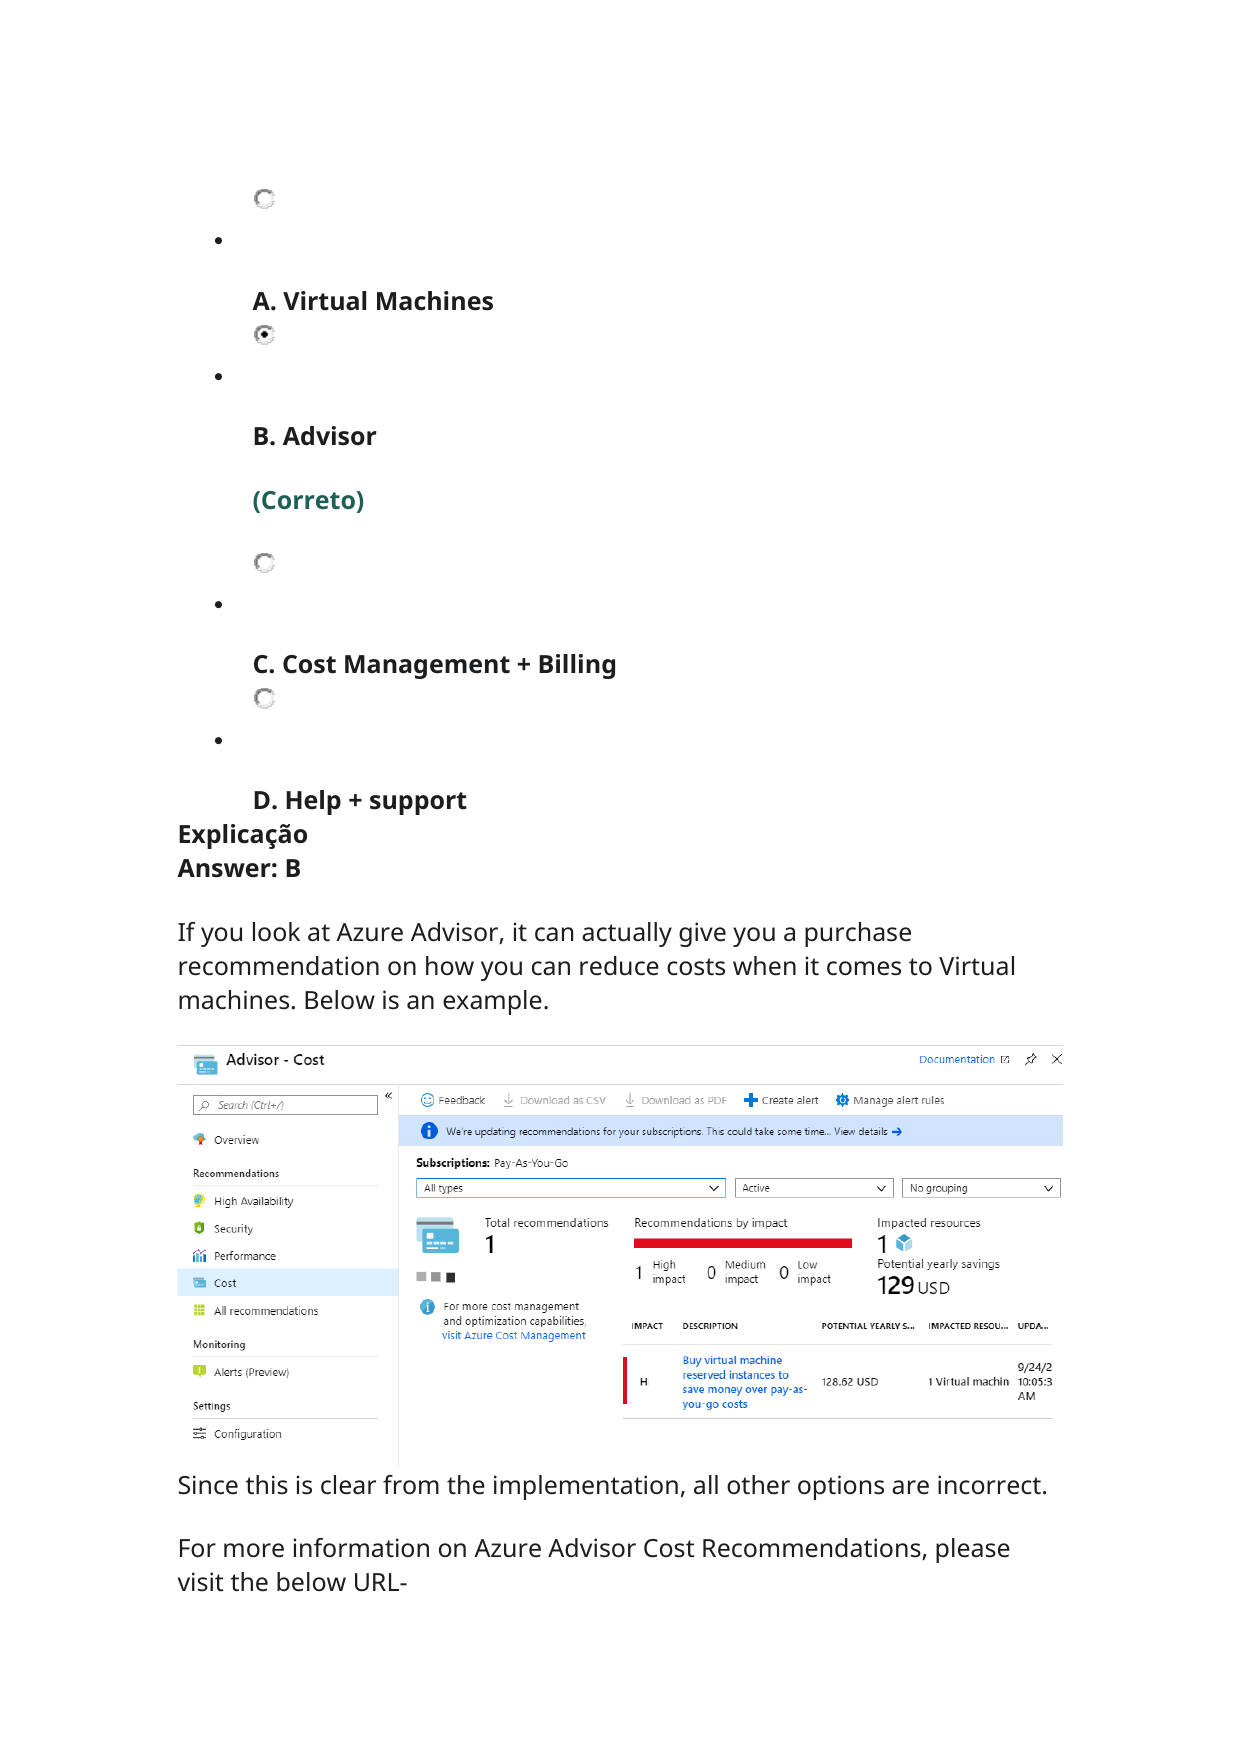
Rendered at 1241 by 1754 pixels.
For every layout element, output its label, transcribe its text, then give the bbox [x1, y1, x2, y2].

text Explicação [177, 817, 1063, 851]
text A. Virtual Machines [252, 283, 1063, 317]
text B. Advisor [252, 419, 1063, 453]
text For more information on Azure Advisor Cost Recommendations, please visit the below URL- [177, 1531, 1063, 1599]
text Since this is clear from the implementation, all other options are incorrect. [177, 1468, 1063, 1502]
picture [177, 1045, 1063, 1468]
text Answer: B [177, 851, 1063, 885]
text C. Cost Management + Billing [252, 647, 1063, 681]
text (Correto) [252, 482, 1063, 516]
text If you look at Azure Advisor, it can actually give you a purchase recommendation on how you can reduce costs when it comes to Virtual machines. Below is an example. [177, 914, 1063, 1016]
text D. Help + support [252, 783, 1063, 817]
